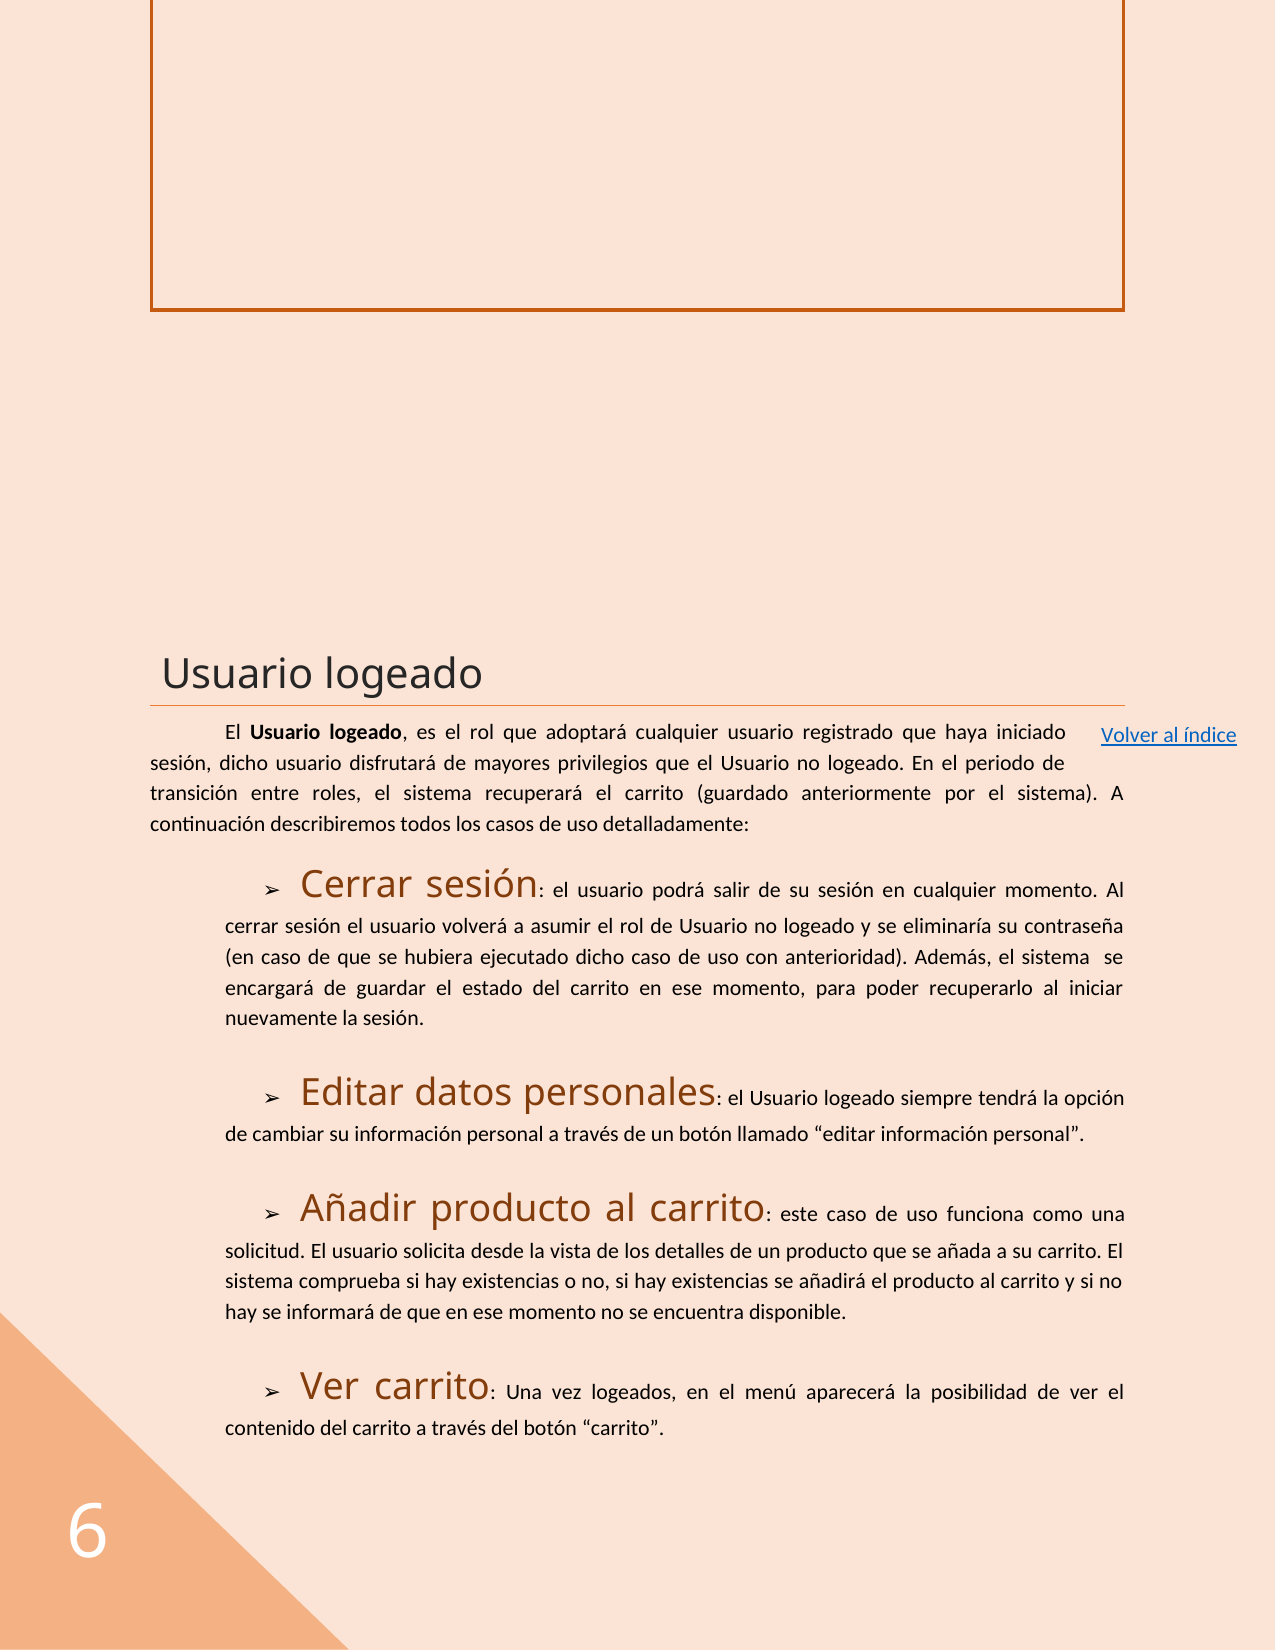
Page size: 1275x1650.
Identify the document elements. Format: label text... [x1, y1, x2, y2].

list Añadir producto al carrito: este caso de uso funciona como una solicitud. El usuario solicita desde la vista de los detalles de un producto que se añada a su carrito. El sistema comprueba si hay existencias o no, si hay existencias se añadirá el producto al carrito y si no hay se informará de que en ese momento no se encuentra disponible. [225, 1182, 1125, 1325]
text El Usuario logeado, es el rol que adoptará cualquier usuario registrado que haya iniciado sesión, dicho usuario disfrutará de mayores privilegios que el Usuario no logeado. En el periodo de transición entre roles, el sistema recuperará el carrito (guardado anteriormente por el sistema). A continuación describiremos todos los casos de uso detalladamente: [150, 718, 1125, 837]
list Editar datos personales: el Usuario logeado siempre tendrá la opción de cambiar su información personal a través de un botón llamado “editar información personal”. [225, 1066, 1125, 1147]
subtitle Usuario logeado [150, 644, 1125, 705]
list Ver carrito: Una vez logeados, en el menú aparecerá la posibilidad de ver el contenido del carrito a través del botón “carrito”. [225, 1359, 1125, 1441]
list Cerrar sesión: el usuario podrá salir de su sesión en cualquier momento. Al cerrar sesión el usuario volverá a asumir el rol de Usuario no logeado y se eliminaría su contraseña (en caso de que se hubiera ejecutado dicho caso de uso con anterioridad). Además, el sistema se encargará de guardar el estado del carrito en ese momento, para poder recuperarlo al iniciar nuevamente la sesión. [225, 857, 1125, 1031]
